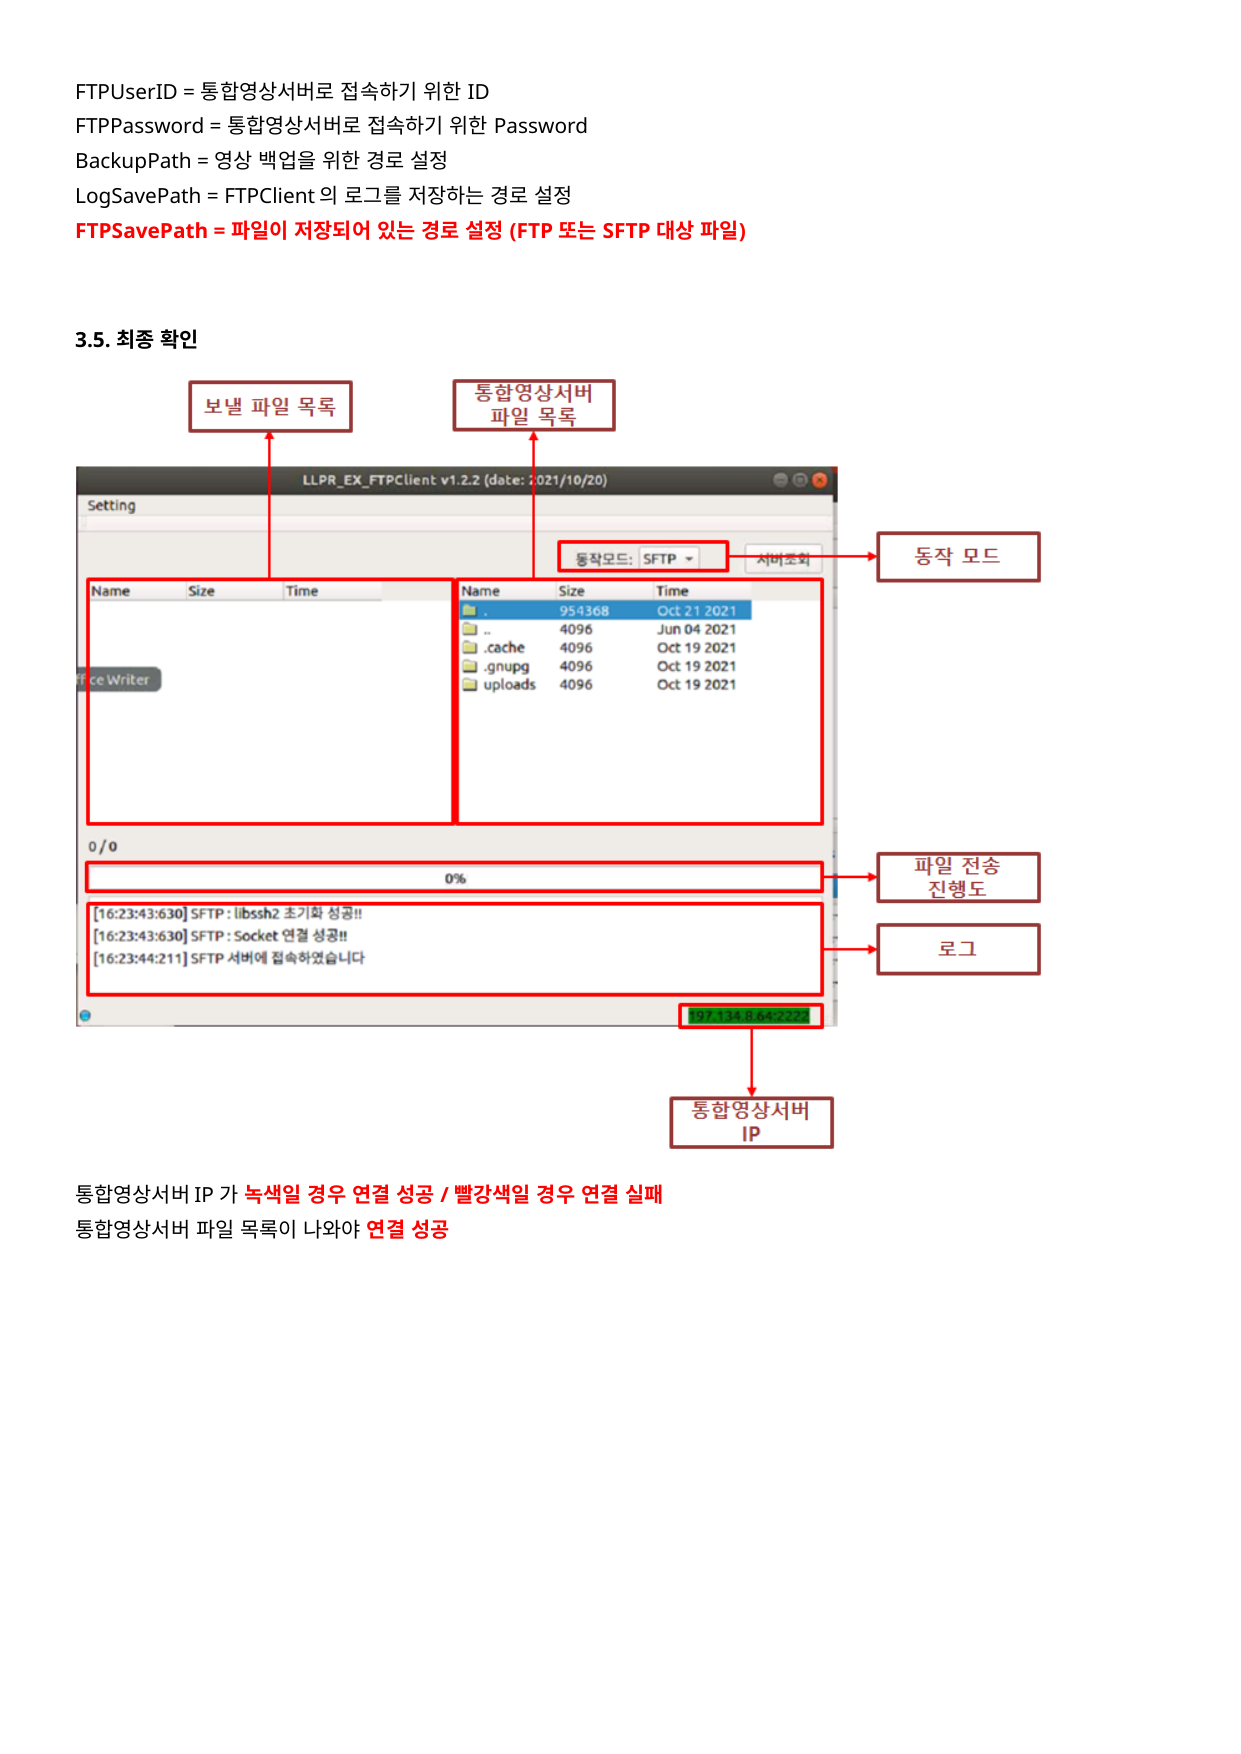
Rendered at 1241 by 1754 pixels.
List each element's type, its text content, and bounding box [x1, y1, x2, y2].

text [75, 75, 1165, 244]
subtitle 3.5. 최종 확인 [75, 323, 1165, 353]
picture [75, 378, 1050, 1154]
text 통합영상서버IP 가 녹색일 경우 연결 성공 / 빨강색일 경우 연결 실패 통합영상서버 파일 목록이 나와야 연결 성공 [75, 1178, 1165, 1243]
